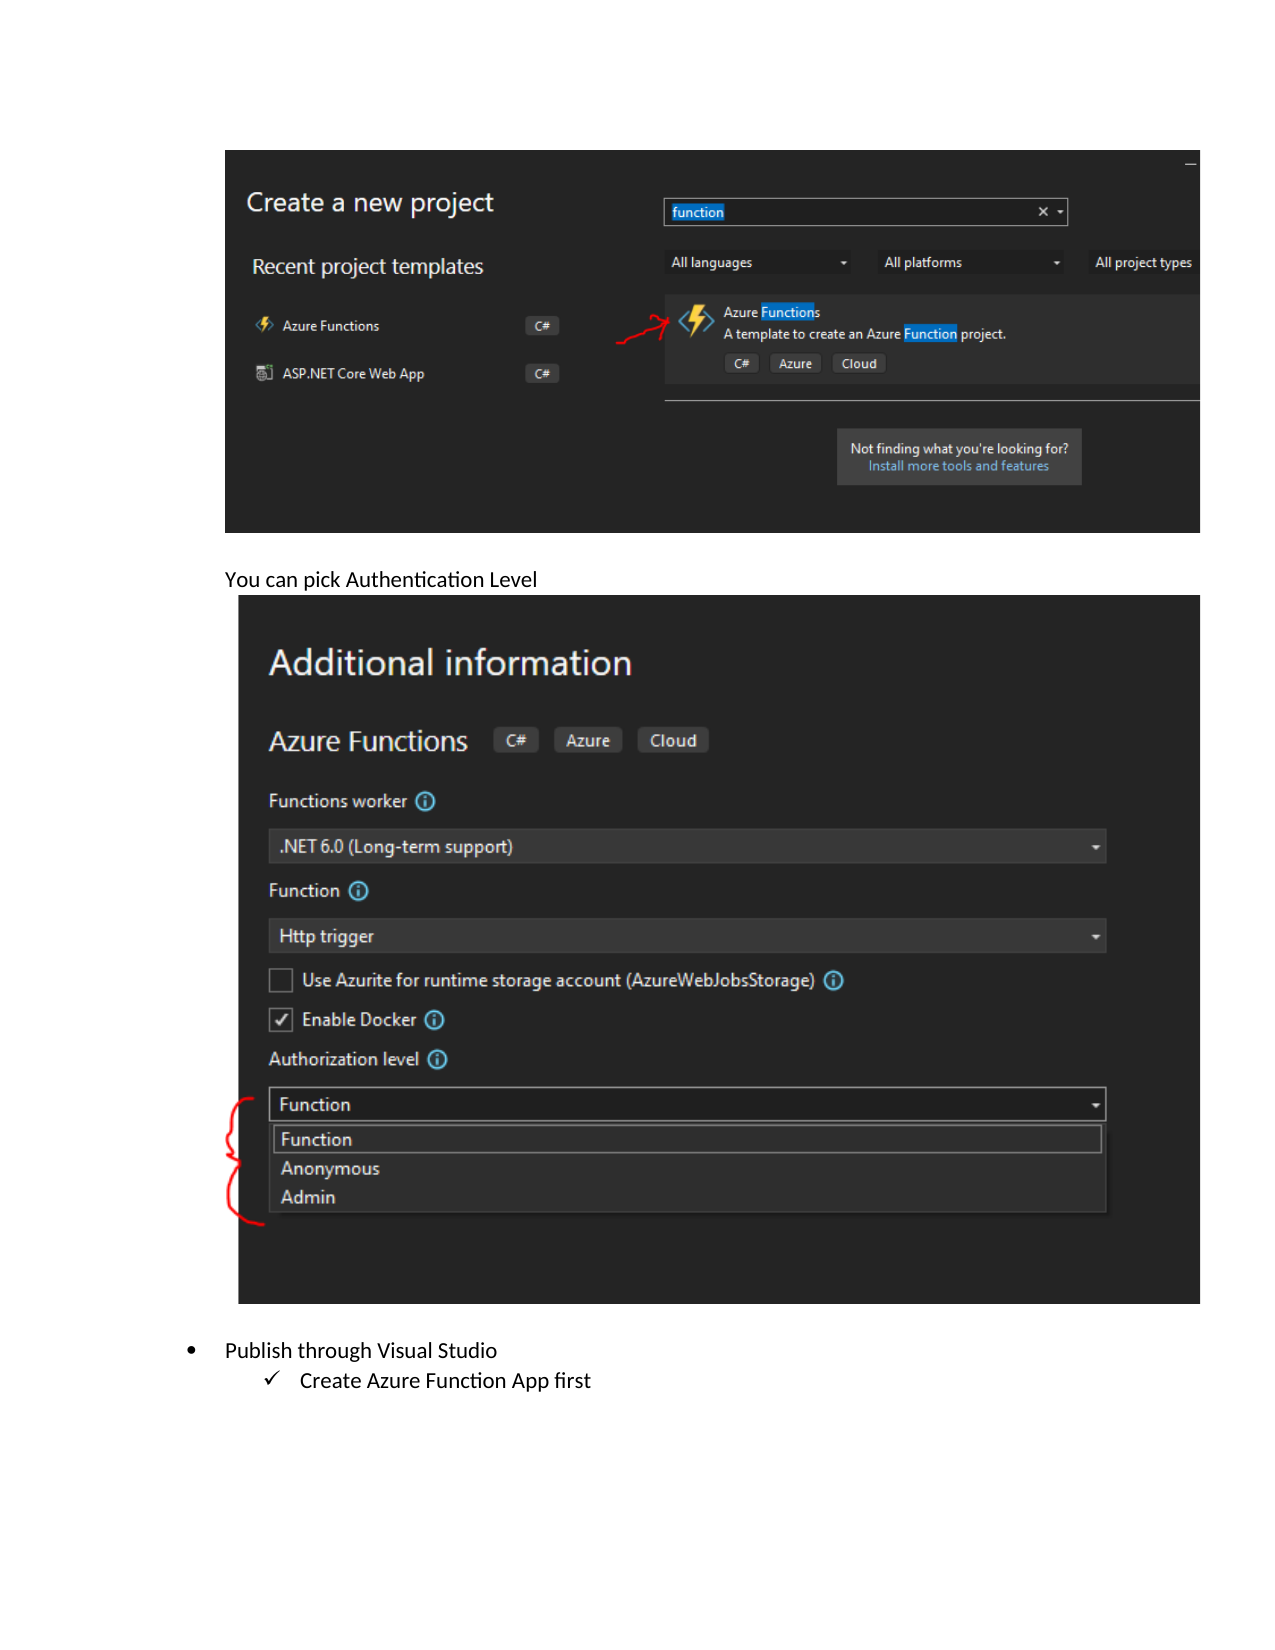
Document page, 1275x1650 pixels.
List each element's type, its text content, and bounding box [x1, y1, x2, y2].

list You can pick Authentication Level [225, 565, 1125, 593]
picture [225, 150, 1200, 533]
list Publish through Visual Studio [187, 1336, 1125, 1364]
picture [225, 595, 1200, 1304]
list Create Azure Function App first [262, 1366, 1125, 1394]
